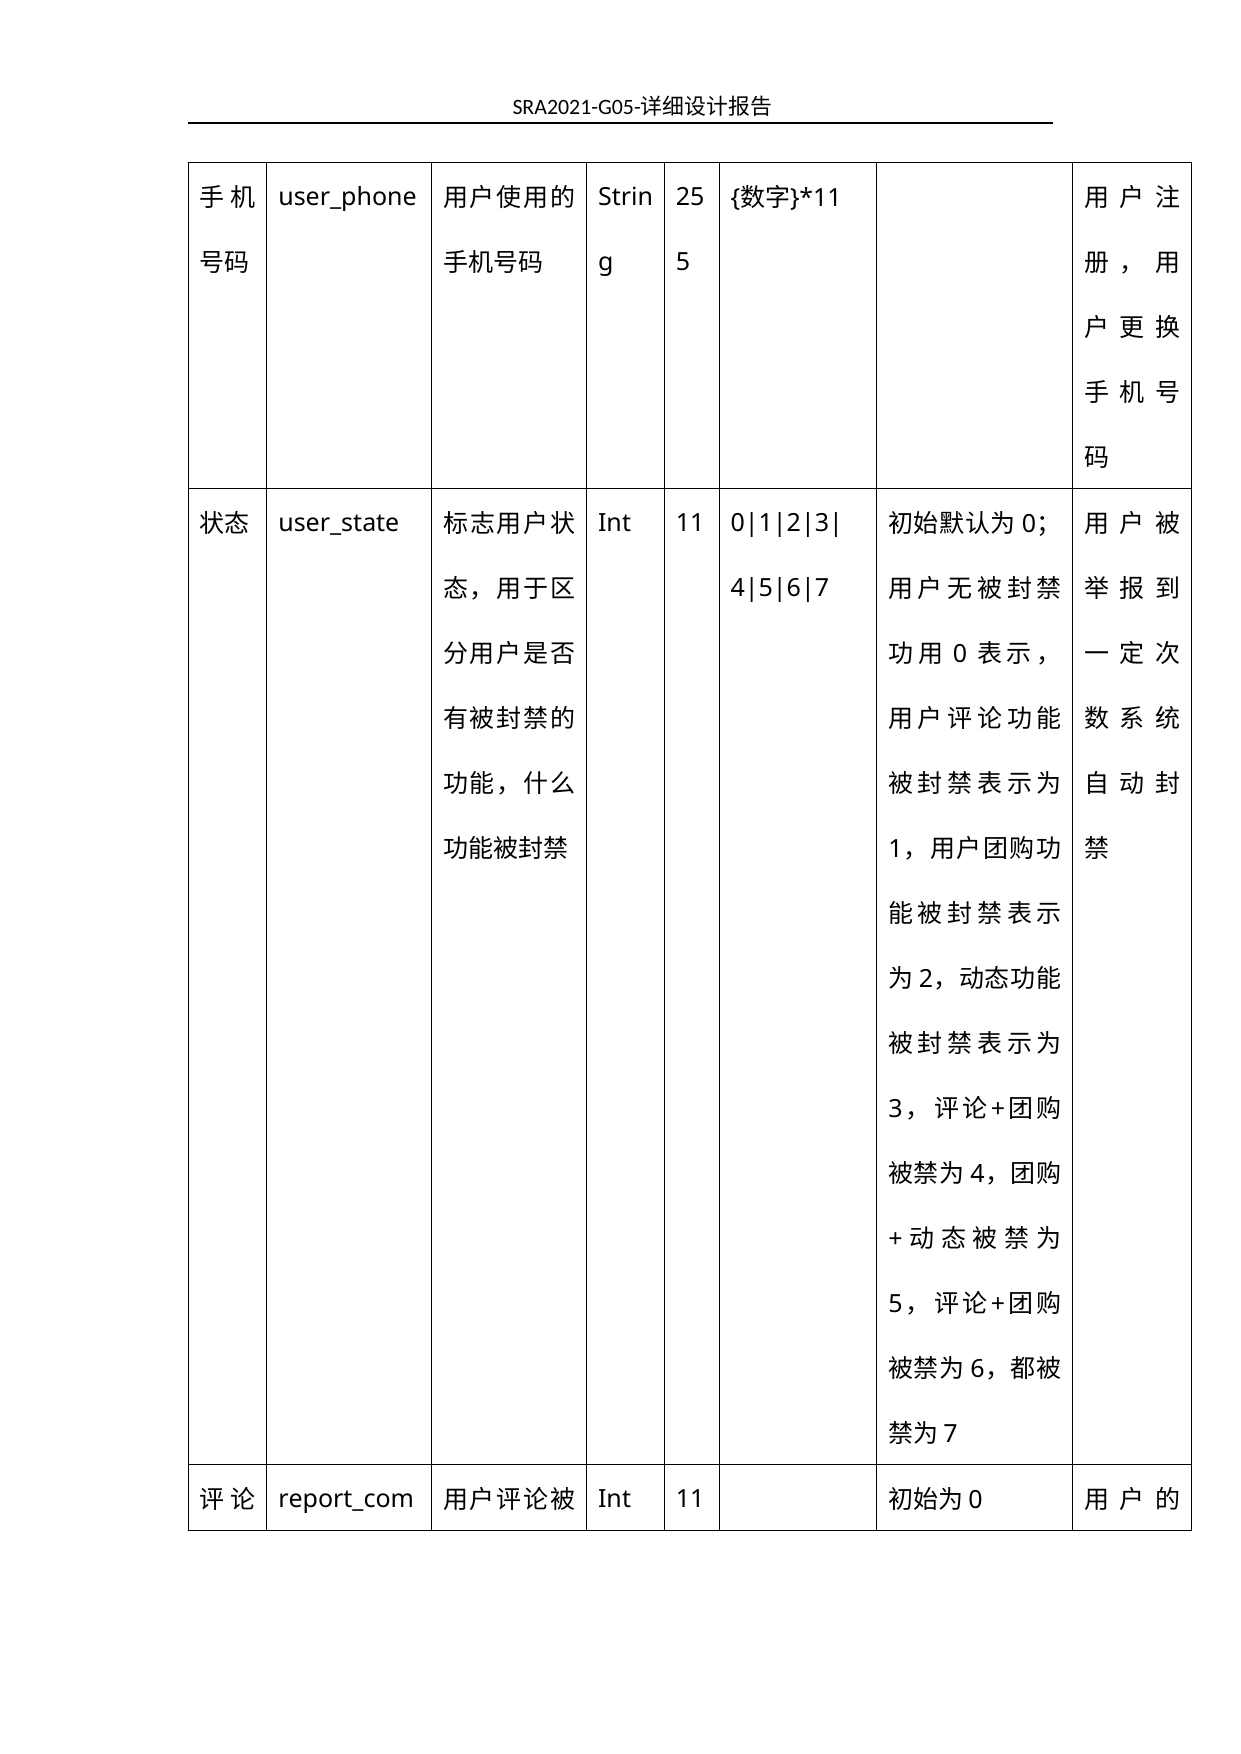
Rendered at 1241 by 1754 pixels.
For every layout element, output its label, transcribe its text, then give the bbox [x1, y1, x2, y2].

table_cell report_commentCnt [267, 1465, 431, 1530]
table_cell String [587, 163, 664, 488]
table_cell 11 [665, 1465, 719, 1530]
table_cell 评论被举报次数 [189, 1465, 266, 1530]
table_cell 状态 [189, 489, 266, 1464]
table_cell {数字}*11 [720, 163, 876, 488]
table_cell 用户被举报到一定次数系统自动封禁 [1073, 489, 1191, 1464]
table_cell 标志用户状态，用于区分用户是否有被封禁的功能，什么功能被封禁 [432, 489, 586, 1464]
table_cell 用户注册，用户更换手机号码 [1073, 163, 1191, 488]
table_cell Int [587, 1465, 664, 1530]
table_cell 初始为0 [877, 1465, 1072, 1530]
table_cell Int [587, 489, 664, 1464]
table_cell [877, 163, 1072, 488]
table_cell 0|1|2|3|4|5|6|7 [720, 489, 876, 1464]
table_cell 用户使用的手机号码 [432, 163, 586, 488]
table_cell 11 [665, 489, 719, 1464]
table_cell user_phone [267, 163, 431, 488]
table_cell 用户评论被举报次数 [432, 1465, 586, 1530]
table_cell 手机号码 [189, 163, 266, 488]
table_cell 255 [665, 163, 719, 488]
table_cell user_state [267, 489, 431, 1464]
table_cell [720, 1465, 876, 1530]
table_cell 用户的评论每被成功举报过一次则加1 [1073, 1465, 1191, 1530]
table_cell 初始默认为0；用户无被封禁功用0表示，用户评论功能被封禁表示为1，用户团购功能被封禁表示为2，动态功能被封禁表示为3，评论+团购被禁为4，团购+动态被禁为5，评论+团购被禁为6，都被禁为7 [877, 489, 1072, 1464]
